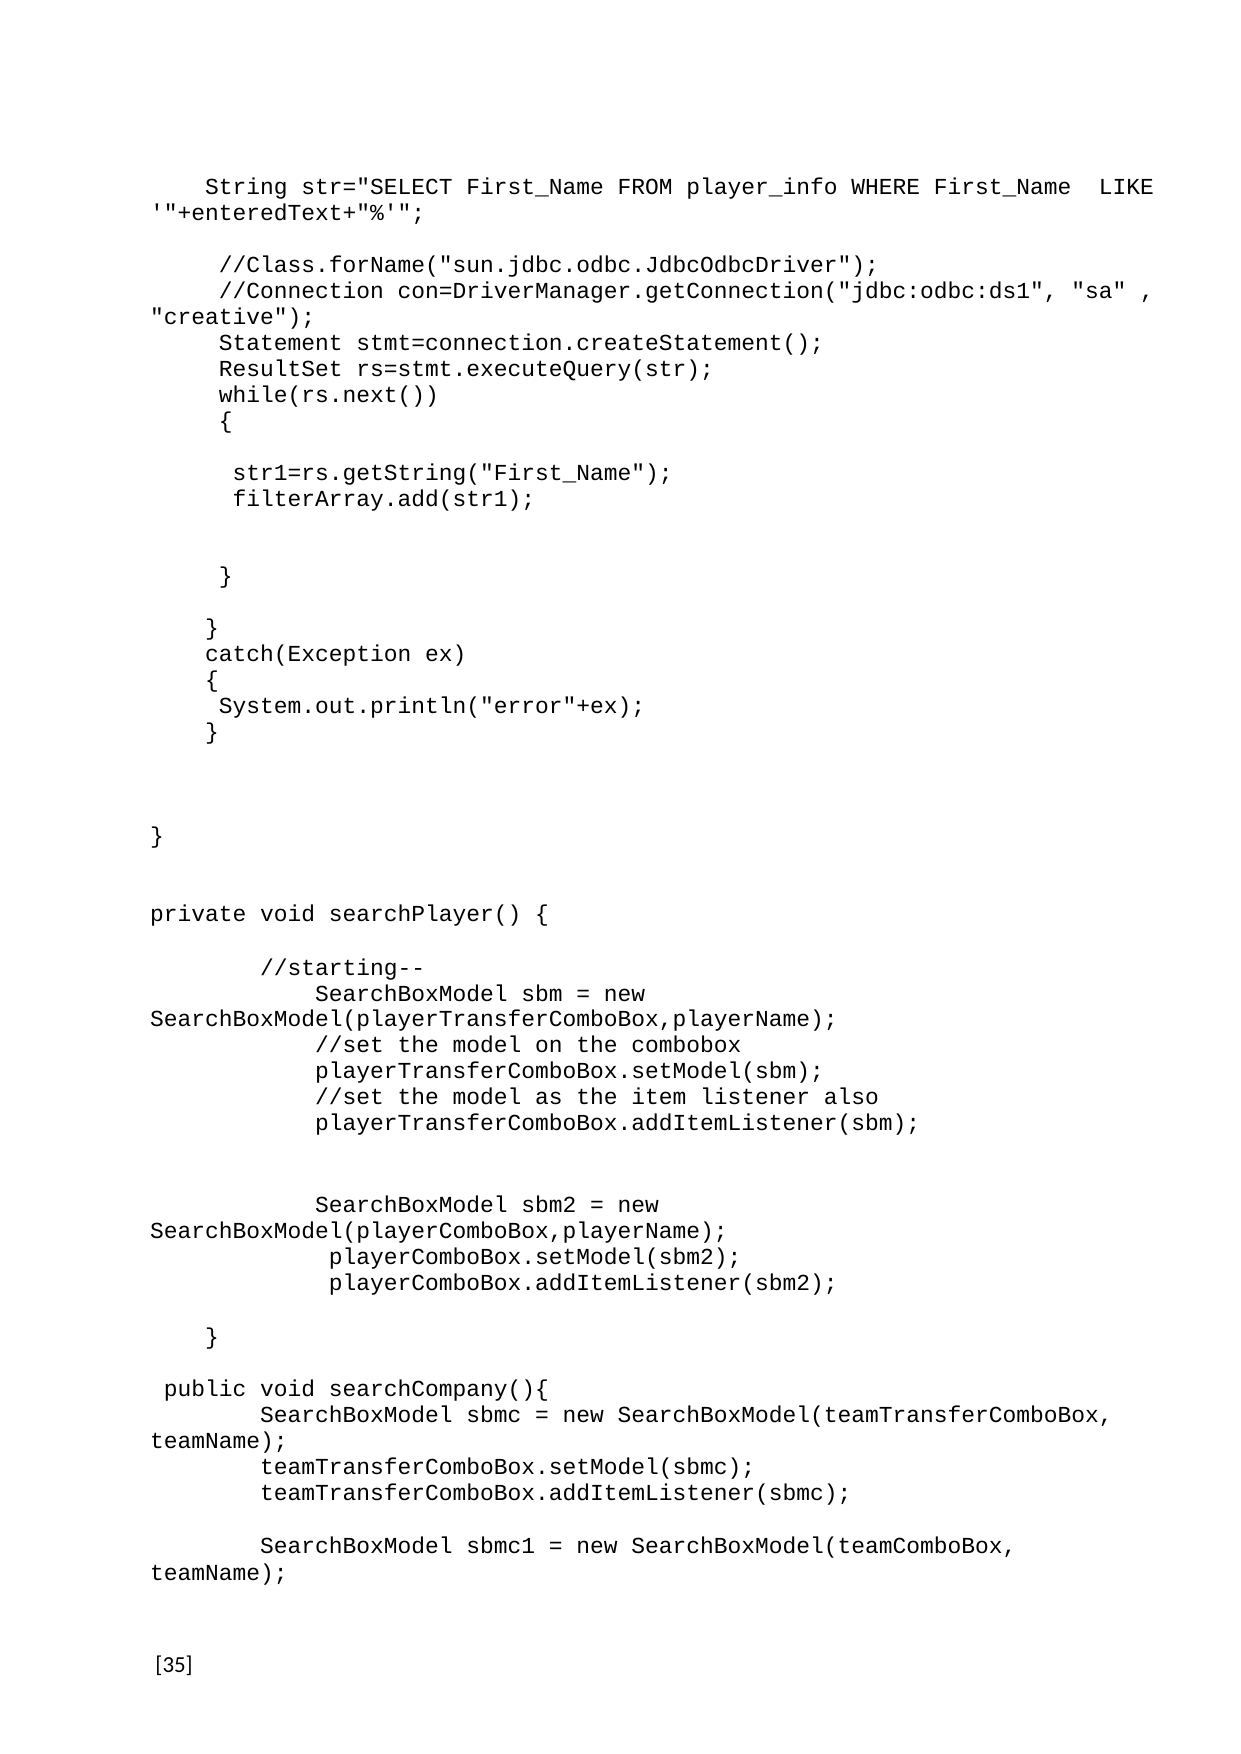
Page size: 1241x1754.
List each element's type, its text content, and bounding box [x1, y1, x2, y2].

text //Connection con=DriverManager.getConnection("jdbc:odbc:ds1", "sa" , "creative"); [150, 279, 1164, 331]
text catch(Exception ex) [150, 643, 1164, 668]
text } [150, 617, 1164, 643]
text { [150, 668, 1164, 694]
text playerTransferComboBox.setModel(sbm); [150, 1060, 1164, 1086]
text ResultSet rs=stmt.executeQuery(str); [150, 357, 1164, 383]
text //Class.forName("sun.jdbc.odbc.JdbcOdbcDriver"); [150, 253, 1164, 279]
text //set the model on the combobox [150, 1034, 1164, 1060]
text //set the model as the item listener also [150, 1086, 1164, 1112]
text } [150, 824, 1164, 850]
text String str="SELECT First_Name FROM player_info WHERE First_Name LIKE '"+enteredText+"%'"; [150, 176, 1164, 228]
text SearchBoxModel sbm2 = new SearchBoxModel(playerComboBox,playerName); [150, 1193, 1164, 1245]
text while(rs.next()) [150, 383, 1164, 409]
text } [150, 565, 1164, 591]
text private void searchPlayer() { [150, 902, 1164, 928]
text playerTransferComboBox.addItemListener(sbm); [150, 1112, 1164, 1137]
text System.out.println("error"+ex); [150, 694, 1164, 720]
text public void searchCompany(){ [150, 1377, 1164, 1403]
text } [150, 1325, 1164, 1351]
text { [150, 409, 1164, 435]
text SearchBoxModel sbmc = new SearchBoxModel(teamTransferComboBox, teamName); [150, 1403, 1164, 1455]
text teamTransferComboBox.addItemListener(sbmc); [150, 1481, 1164, 1507]
text playerComboBox.addItemListener(sbm2); [150, 1271, 1164, 1297]
text playerComboBox.setModel(sbm2); [150, 1245, 1164, 1271]
text SearchBoxModel sbmc1 = new SearchBoxModel(teamComboBox, teamName); [150, 1535, 1164, 1587]
text str1=rs.getString("First_Name"); [150, 461, 1164, 487]
text } [150, 720, 1164, 746]
text Statement stmt=connection.createStatement(); [150, 331, 1164, 357]
text //starting-- [150, 956, 1164, 982]
text teamTransferComboBox.setModel(sbmc); [150, 1455, 1164, 1481]
text SearchBoxModel sbm = new SearchBoxModel(playerTransferComboBox,playerName); [150, 982, 1164, 1034]
text filterArray.add(str1); [150, 487, 1164, 513]
